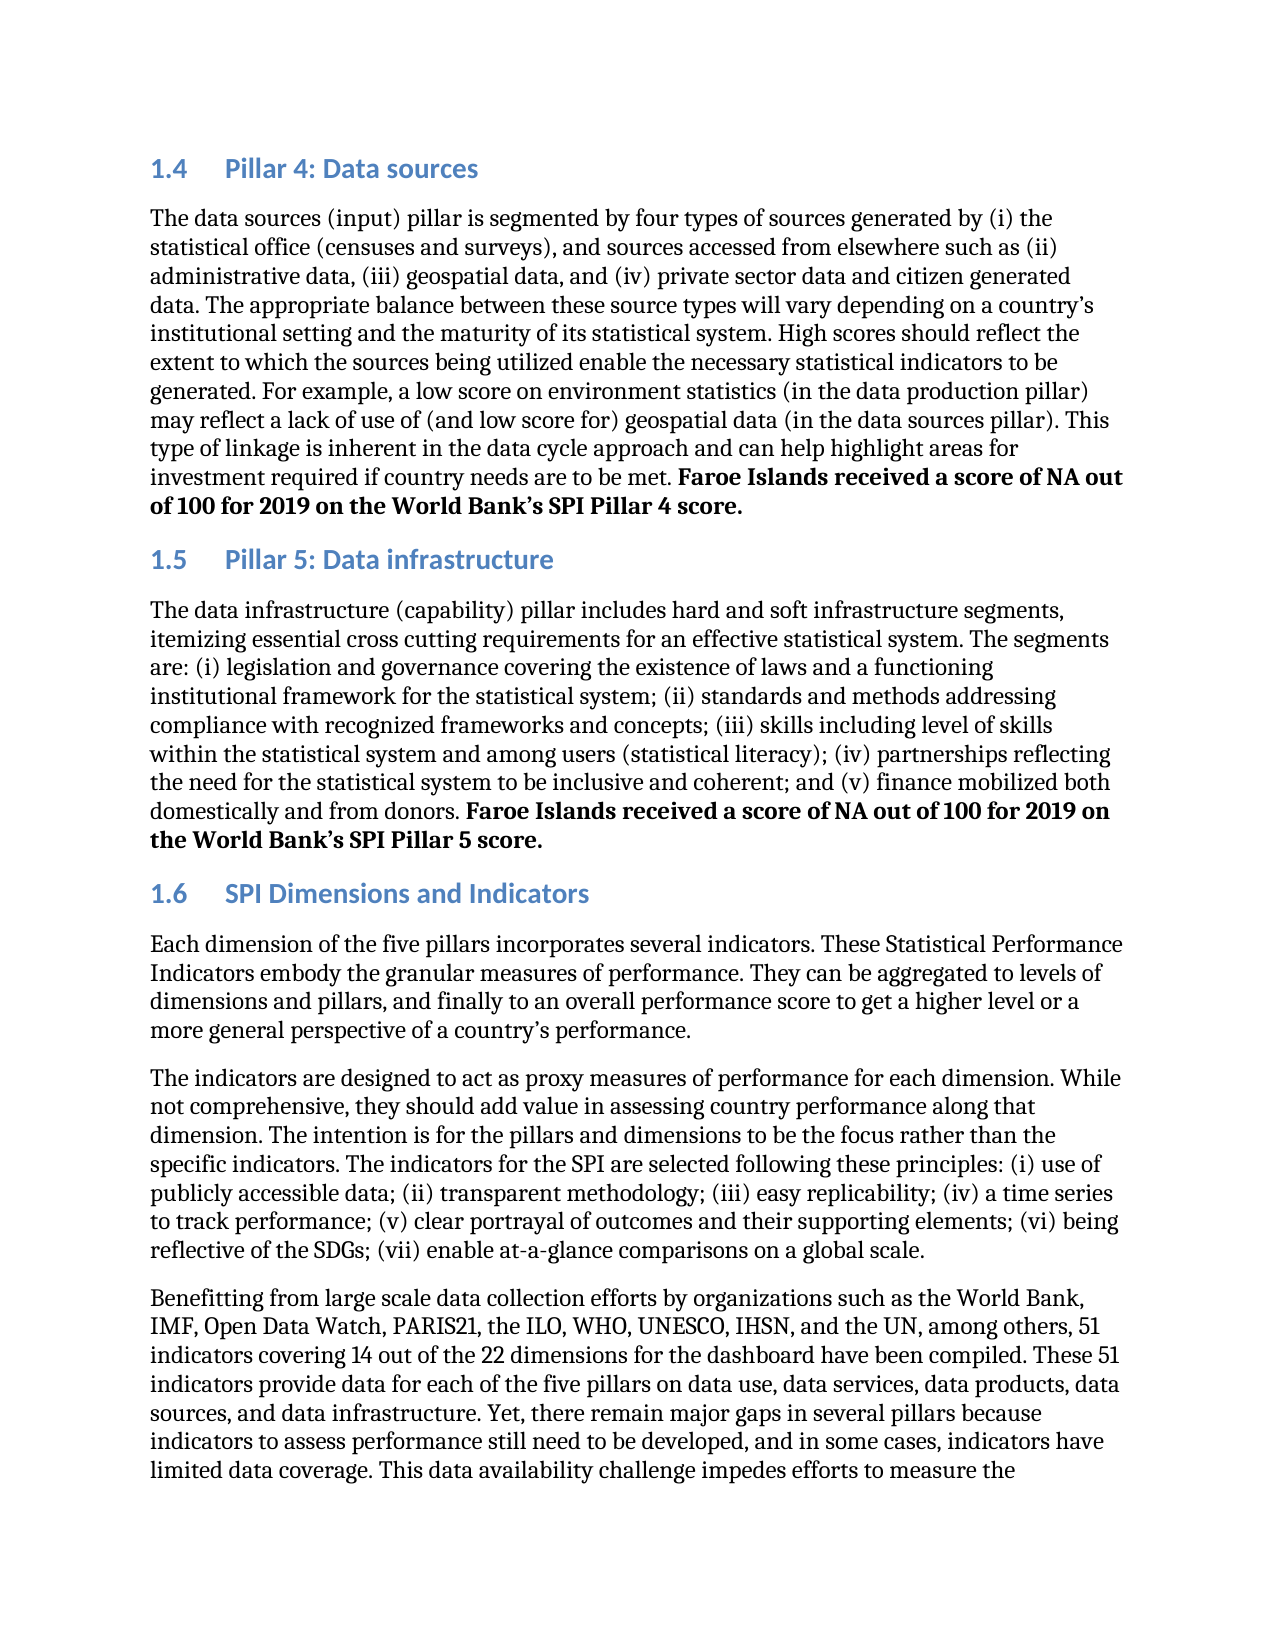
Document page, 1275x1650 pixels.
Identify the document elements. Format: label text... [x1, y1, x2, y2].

text Each dimension of the five pillars incorporates several indicators. These Statistical Performance Indicators embody the granular measures of performance. They can be aggregated to levels of dimensions and pillars, and finally to an overall performance score to get a higher level or a more general perspective of a country’s performance. [150, 930, 1125, 1045]
text The data infrastructure (capability) pillar includes hard and soft infrastructure segments, itemizing essential cross cutting requirements for an effective statistical system. The segments are: (i) legislation and governance covering the existence of laws and a functioning institutional framework for the statistical system; (ii) standards and methods addressing compliance with recognized frameworks and concepts; (iii) skills including level of skills within the statistical system and among users (statistical literacy); (iv) partnerships reflecting the need for the statistical system to be inclusive and coherent; and (v) finance mobilized both domestically and from donors. Faroe Islands received a score of NA out of 100 for 2019 on the World Bank’s SPI Pillar 5 score. [150, 596, 1125, 854]
subtitle 1.6 SPI Dimensions and Indicators [150, 875, 1125, 911]
text The indicators are designed to act as proxy measures of performance for each dimension. While not comprehensive, they should add value in assessing country performance along that dimension. The intention is for the pillars and dimensions to be the focus rather than the specific indicators. The indicators for the SPI are selected following these principles: (i) use of publicly accessible data; (ii) transparent methodology; (iii) easy replicability; (iv) a time series to track performance; (v) clear portrayal of outcomes and their supporting elements; (vi) being reflective of the SDGs; (vii) enable at-a-glance comparisons on a global scale. [150, 1063, 1125, 1265]
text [150, 1283, 1125, 1485]
text The data sources (input) pillar is segmented by four types of sources generated by (i) the statistical office (censuses and surveys), and sources accessed from elsewhere such as (ii) administrative data, (iii) geospatial data, and (iv) private sector data and citizen generated data. The appropriate balance between these source types will vary depending on a country’s institutional setting and the maturity of its statistical system. High scores should reflect the extent to which the sources being utilized enable the necessary statistical indicators to be generated. For example, a low score on environment statistics (in the data production pillar) may reflect a lack of use of (and low score for) geospatial data (in the data sources pillar). This type of linkage is inherent in the data cycle approach and can help highlight areas for investment required if country needs are to be met. Faroe Islands received a score of NA out of 100 for 2019 on the World Bank’s SPI Pillar 4 score. [150, 204, 1125, 521]
subtitle 1.5 Pillar 5: Data infrastructure [150, 541, 1125, 577]
subtitle 1.4 Pillar 4: Data sources [150, 150, 1125, 186]
